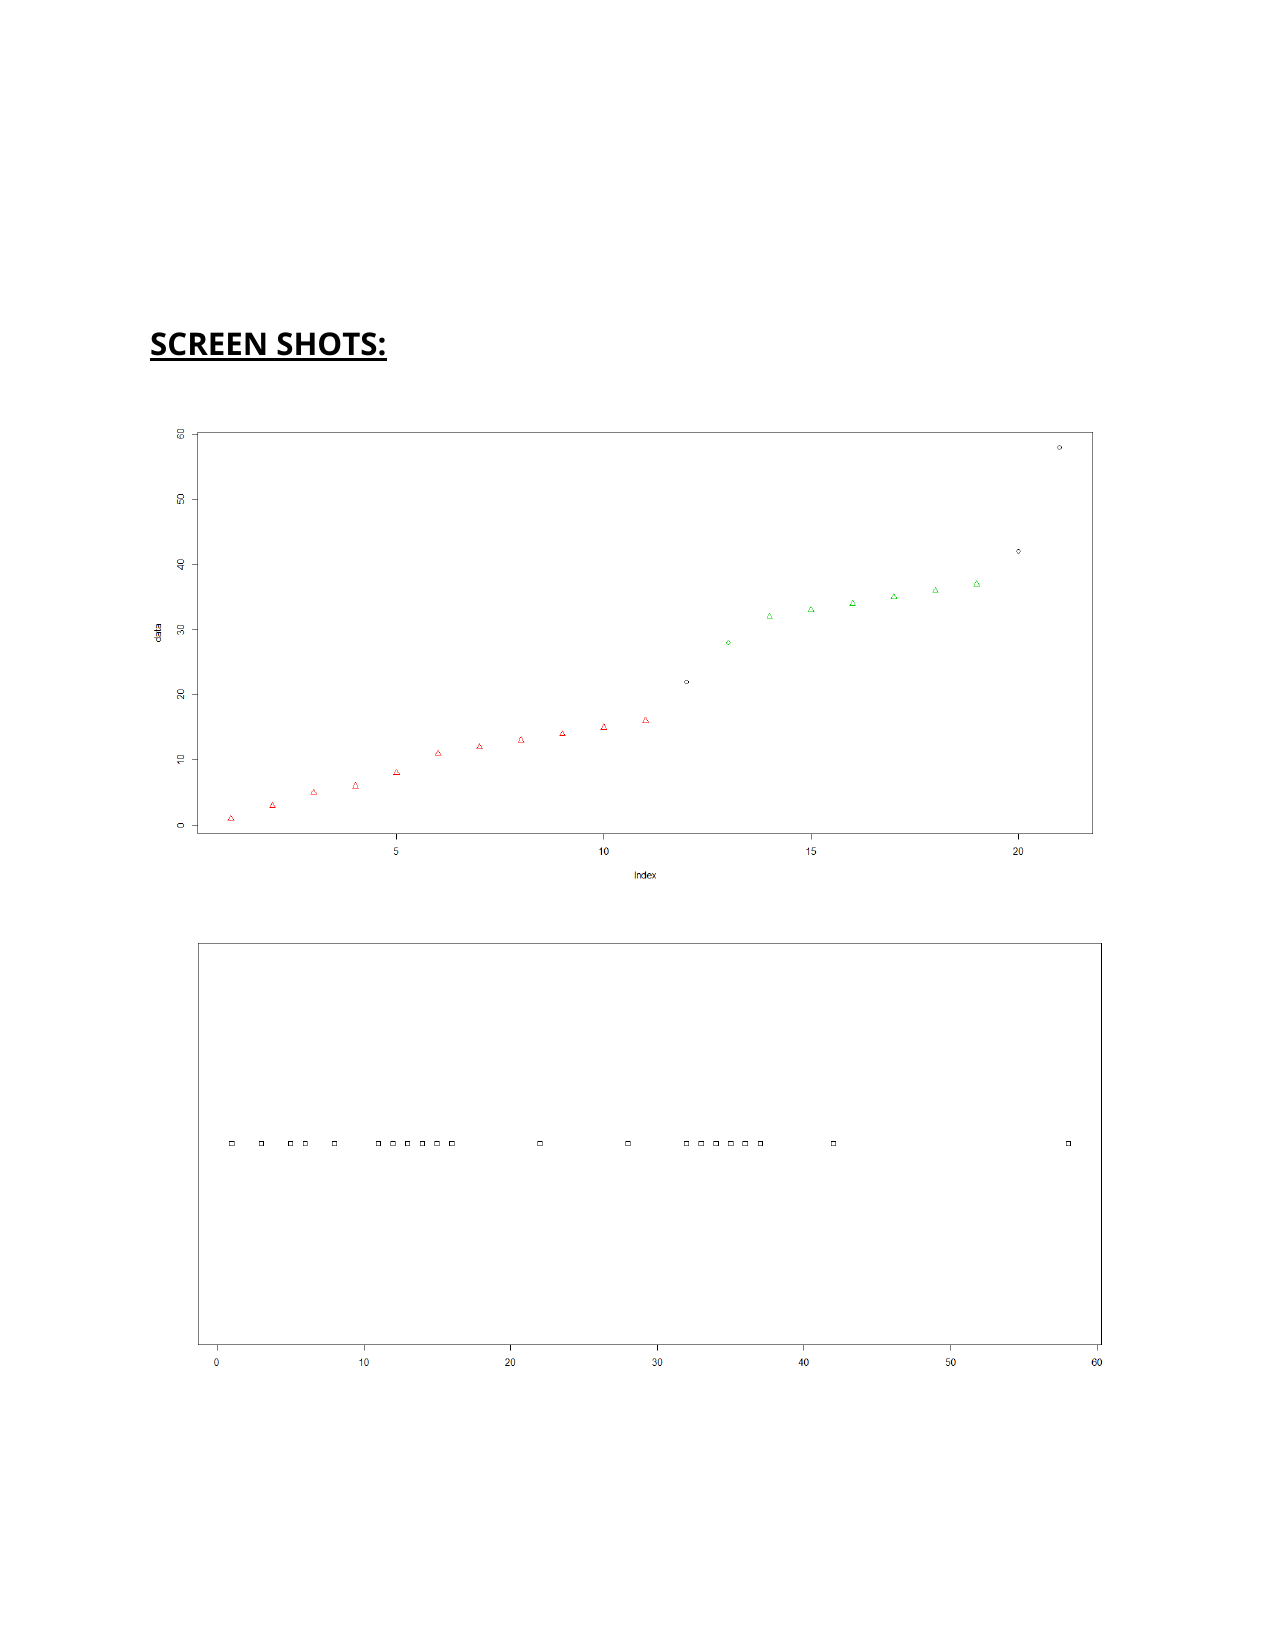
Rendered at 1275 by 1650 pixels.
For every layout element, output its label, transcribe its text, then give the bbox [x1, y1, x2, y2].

text SCREEN SHOTS: [150, 322, 1125, 365]
picture [150, 895, 1125, 1404]
picture [150, 384, 1117, 893]
